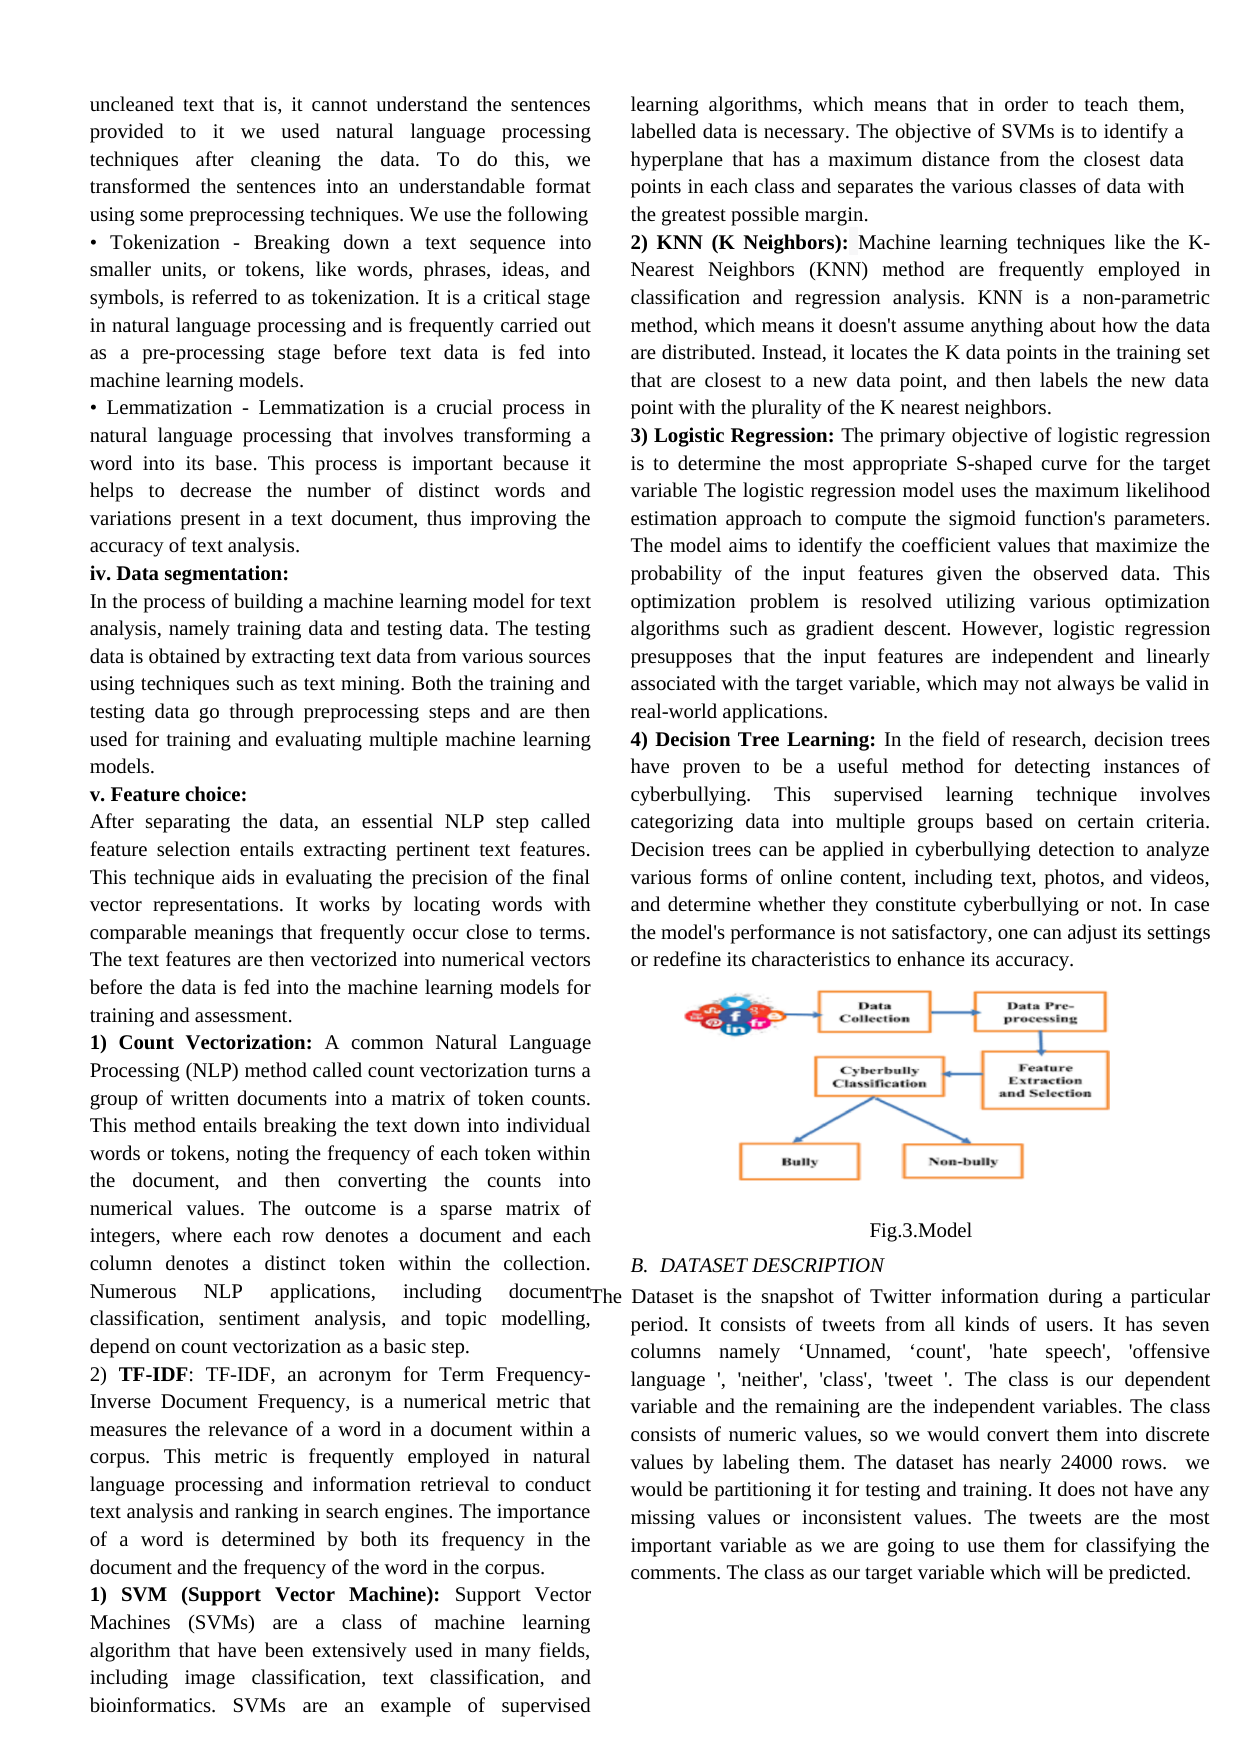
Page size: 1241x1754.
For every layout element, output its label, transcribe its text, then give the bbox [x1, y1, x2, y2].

text In the process of building a machine learning model for text analysis, namely training data and testing data. The testing data is obtained by extracting text data from various sources using techniques such as text mining. Both the training and testing data go through preprocessing steps and are then used for training and evaluating multiple machine learning models. [89, 588, 591, 778]
text 2) TF-IDF: TF-IDF, an acronym for Term Frequency-Inverse Document Frequency, is a numerical metric that measures the relevance of a word in a document within a corpus. This metric is frequently employed in natural language processing and information retrieval to conduct text analysis and ranking in search engines. The importance of a word is determined by both its frequency in the document and the frequency of the word in the corpus. Top of Form Bottom of Form [89, 1361, 591, 1579]
text After separating the data, an essential NLP step called feature selection entails extracting pertinent text features. This technique aids in evaluating the precision of the final vector representations. It works by locating words with comparable meanings that frequently occur close to terms. The text features are then vectorized into numerical vectors before the data is fed into the machine learning models for training and assessment. [89, 809, 591, 1027]
text Fig.3.Model [630, 1218, 1211, 1242]
list The Dataset is the snapshot of Twitter information during a particular period. It consists of tweets from all kinds of users. It has seven columns namely ‘Unnamed, ‘count', 'hate speech', 'offensive language ', 'neither', 'class', 'tweet '. The class is our dependent variable and the remaining are the independent variables. The class consists of numeric values, so we would convert them into discrete values by labeling them. The dataset has nearly 24000 rows. we would be partitioning it for testing and training. It does not have any missing values or inconsistent values. The tweets are the most important variable as we are going to use them for classifying the comments. The class as our target variable which will be predicted. [624, 1284, 1211, 1584]
text 1) SVM (Support Vector Machine): Support Vector Machines (SVMs) are a class of machine learning algorithm that have been extensively used in many fields, including image classification, text classification, and bioinformatics. SVMs are an example of supervised learning algorithms, which means that in order to teach them, labelled data is necessary. The objective of SVMs is to identify a hyperplane that has a maximum distance from the closest data points in each class and separates the various classes of data with the greatest possible margin. [630, 92, 1185, 226]
text 3) Logistic Regression: The primary objective of logistic regression is to determine the most appropriate S-shaped curve for the target variable The logistic regression model uses the maximum likelihood estimation approach to compute the sigmoid function's parameters. The model aims to identify the coefficient values that maximize the probability of the input features given the observed data. This optimization problem is resolved utilizing various optimization algorithms such as gradient descent. However, logistic regression presupposes that the input features are independent and linearly associated with the target variable, which may not always be valid in real-world applications. [630, 423, 1211, 723]
picture [667, 975, 1174, 1187]
text 2) KNN (K Neighbors): Machine learning techniques like the K-Nearest Neighbors (KNN) method are frequently employed in classification and regression analysis. KNN is a non-parametric method, which means it doesn't assume anything about how the data are distributed. Instead, it locates the K data points in the training set that are closest to a new data point, and then labels the new data point with the plurality of the K nearest neighbors. [630, 230, 1211, 419]
text • Tokenization - Breaking down a text sequence into smaller units, or tokens, like words, phrases, ideas, and symbols, is referred to as tokenization. It is a critical stage in natural language processing and is frequently carried out as a pre-processing stage before text data is fed into machine learning models. Top of Form [89, 230, 591, 392]
text v. Feature choice: [89, 782, 591, 806]
list DATASET DESCRIPTION [630, 1253, 1211, 1277]
text 1) Count Vectorization: A common Natural Language Processing (NLP) method called count vectorization turns a group of written documents into a matrix of token counts. This method entails breaking the text down into individual words or tokens, noting the frequency of each token within the document, and then converting the counts into numerical values. The outcome is a sparse matrix of integers, where each row denotes a document and each column denotes a distinct token within the collection. Numerous NLP applications, including document classification, sentiment analysis, and topic modelling, depend on count vectorization as a basic step. [89, 1030, 591, 1358]
text 1) SVM (Support Vector Machine): Support Vector Machines (SVMs) are a class of machine learning algorithm that have been extensively used in many fields, including image classification, text classification, and bioinformatics. SVMs are an example of supervised learning algorithms, which means that in order to teach them, labelled data is necessary. The objective of SVMs is to identify a hyperplane that has a maximum distance from the closest data points in each class and separates the various classes of data with the greatest possible margin. [89, 1582, 591, 1717]
text 4) Decision Tree Learning: In the field of research, decision trees have proven to be a useful method for detecting instances of cyberbullying. This supervised learning technique involves categorizing data into multiple groups based on certain criteria. Decision trees can be applied in cyberbullying detection to analyze various forms of online content, including text, photos, and videos, and determine whether they constitute cyberbullying or not. In case the model's performance is not satisfactory, one can adjust its settings or redefine its characteristics to enhance its accuracy. [630, 727, 1211, 971]
text iv. Data segmentation: [89, 561, 591, 585]
text • Lemmatization - Lemmatization is a crucial process in natural language processing that involves transforming a word into its base. This process is important because it helps to decrease the number of distinct words and variations present in a text document, thus improving the accuracy of text analysis. [89, 395, 591, 557]
